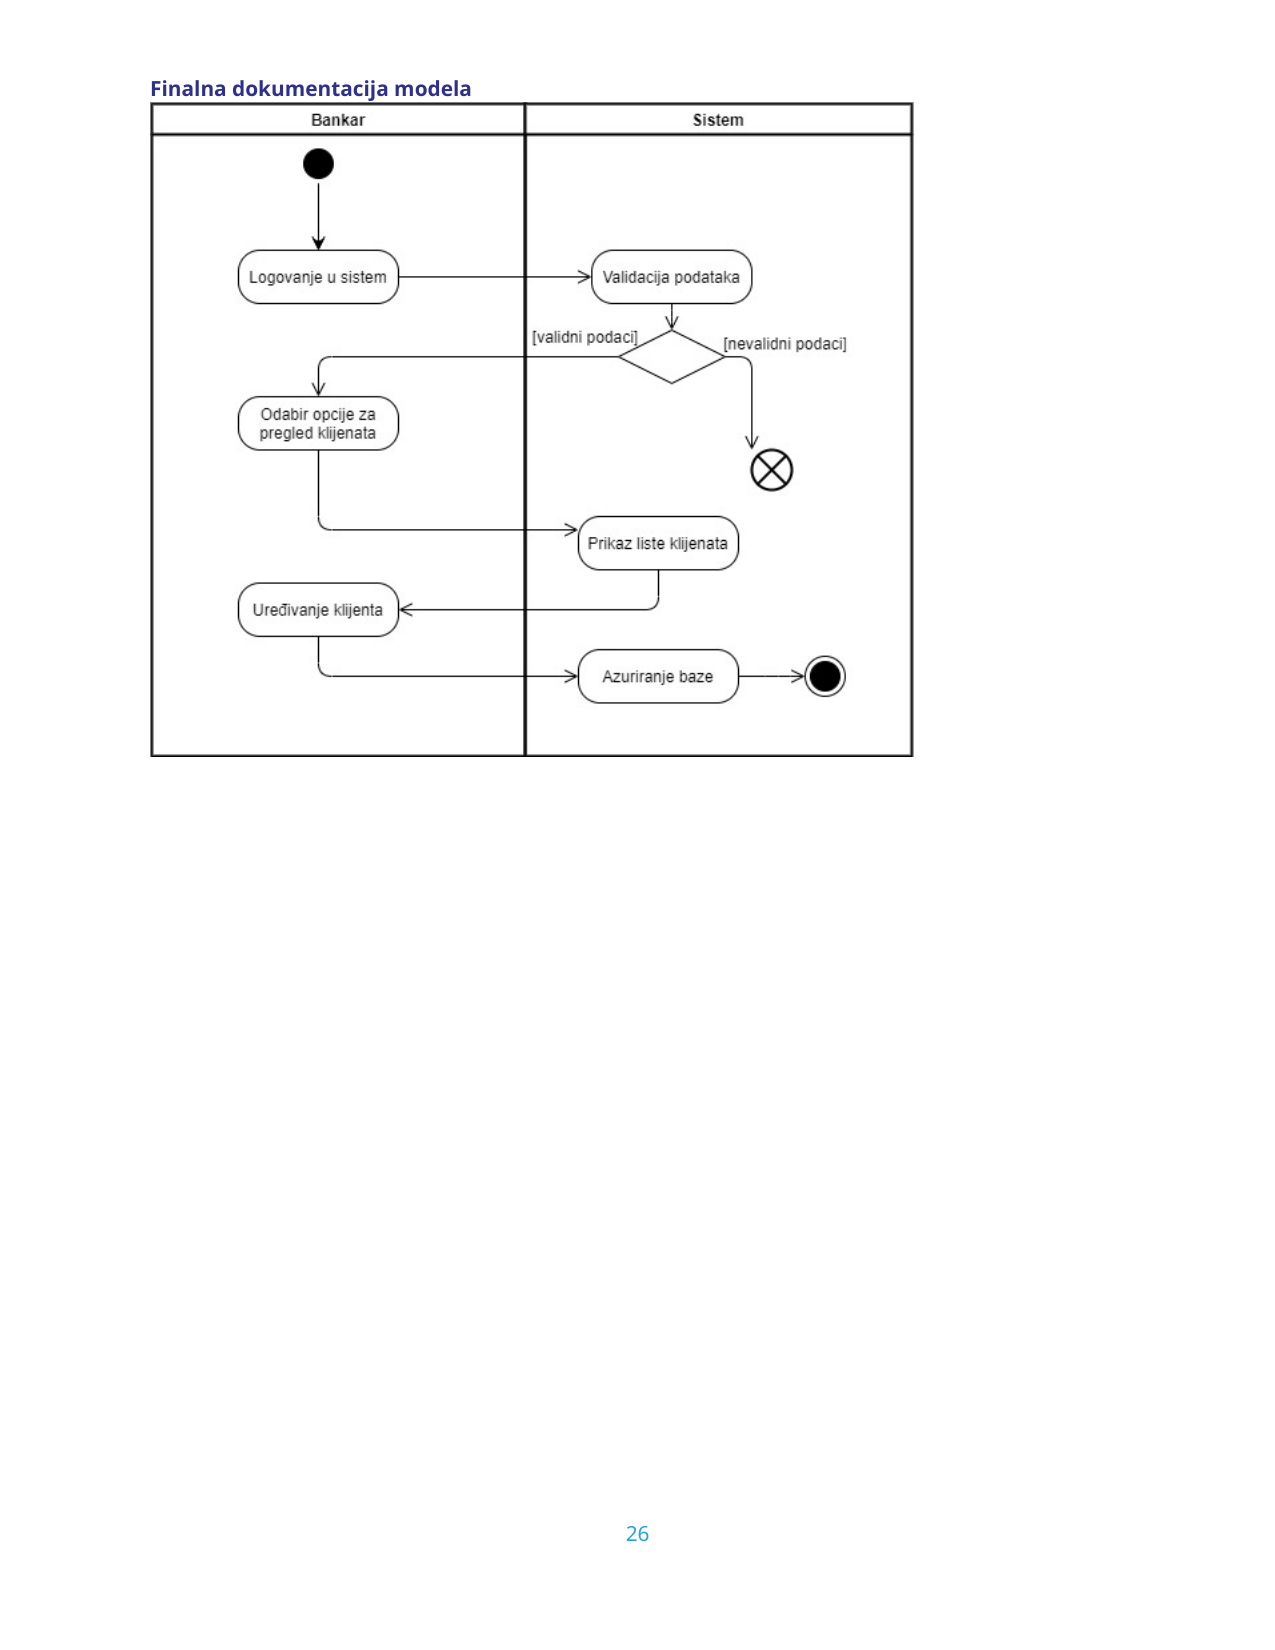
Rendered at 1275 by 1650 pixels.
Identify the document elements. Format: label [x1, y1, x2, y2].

picture [150, 102, 1065, 757]
